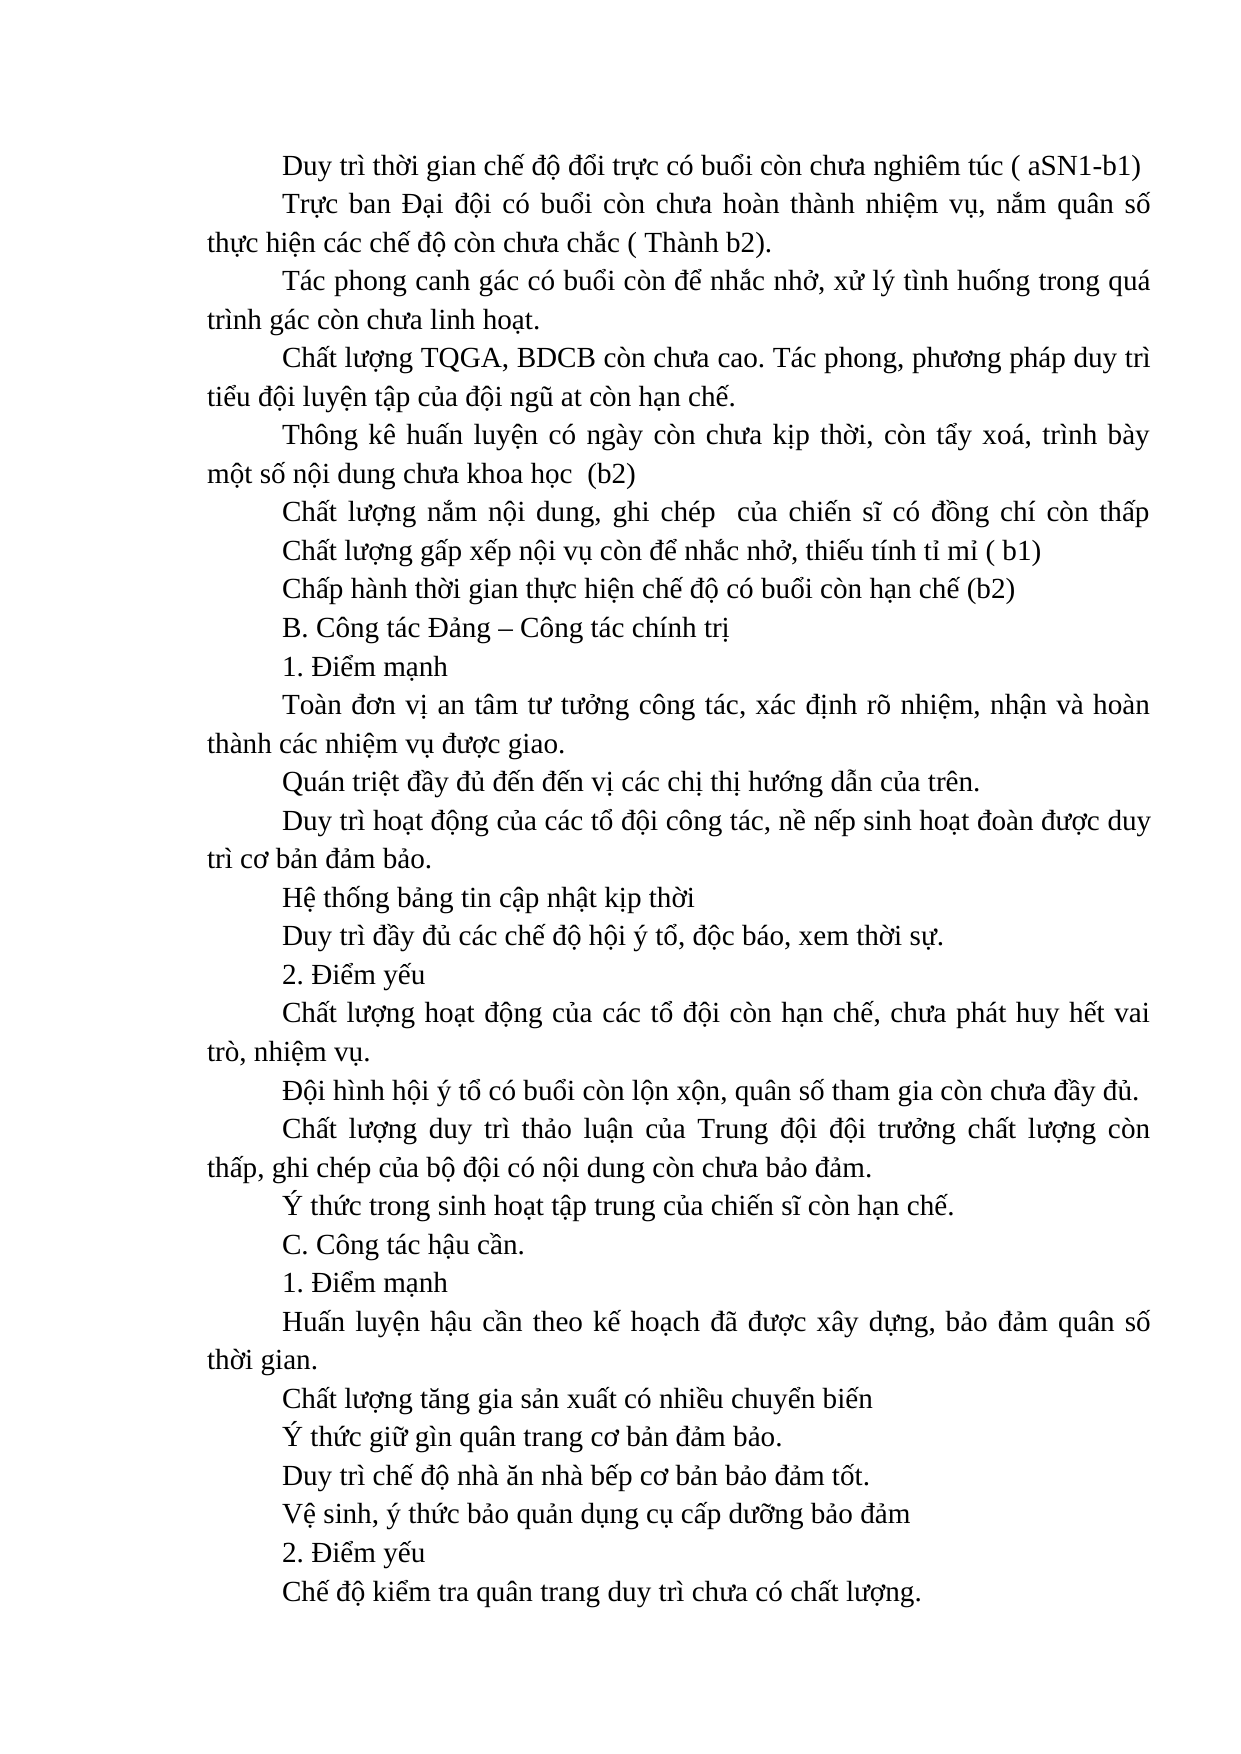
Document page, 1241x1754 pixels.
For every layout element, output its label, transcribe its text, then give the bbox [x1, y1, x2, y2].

text Chất lượng TQGA, BDCB còn chưa cao. Tác phong, phương pháp duy trì tiểu đội luyện tập của đội ngũ at còn hạn chế. [207, 340, 1152, 412]
text Ý thức trong sinh hoạt tập trung của chiến sĩ còn hạn chế. [207, 1188, 1152, 1222]
text 2. Điểm yếu [207, 957, 1152, 991]
text B. Công tác Đảng – Công tác chính trị [207, 610, 1152, 644]
text Duy trì thời gian chế độ đổi trực có buổi còn chưa nghiêm túc ( aSN1-b1) [207, 148, 1152, 181]
text 1. Điểm mạnh [207, 649, 1152, 682]
text Trực ban Đại đội có buổi còn chưa hoàn thành nhiệm vụ, nắm quân số thực hiện các chế độ còn chưa chắc ( Thành b2). [207, 186, 1152, 258]
text Chất lượng nắm nội dung, ghi chép của chiến sĩ có đồng chí còn thấp Chất lượng gấp xếp nội vụ còn để nhắc nhở, thiếu tính tỉ mỉ ( b1) [207, 494, 1152, 567]
text Chất lượng duy trì thảo luận của Trung đội đội trưởng chất lượng còn thấp, ghi chép của bộ đội có nội dung còn chưa bảo đảm. [207, 1111, 1152, 1183]
text Chất lượng hoạt động của các tổ đội còn hạn chế, chưa phát huy hết vai trò, nhiệm vụ. [207, 996, 1152, 1068]
text Chấp hành thời gian thực hiện chế độ có buổi còn hạn chế (b2) [207, 572, 1152, 605]
text Tác phong canh gác có buổi còn để nhắc nhở, xử lý tình huống trong quá trình gác còn chưa linh hoạt. [207, 263, 1152, 335]
text 2. Điểm yếu [207, 1535, 1152, 1569]
text Duy trì hoạt động của các tổ đội công tác, nề nếp sinh hoạt đoàn được duy trì cơ bản đảm bảo. [207, 803, 1152, 875]
text Toàn đơn vị an tâm tư tưởng công tác, xác định rõ nhiệm, nhận và hoàn thành các nhiệm vụ được giao. [207, 687, 1152, 759]
text Duy trì chế độ nhà ăn nhà bếp cơ bản bảo đảm tốt. [207, 1458, 1152, 1492]
text Chất lượng tăng gia sản xuất có nhiều chuyển biến [207, 1381, 1152, 1414]
text Vệ sinh, ý thức bảo quản dụng cụ cấp dưỡng bảo đảm [207, 1497, 1152, 1530]
text Quán triệt đầy đủ đến đến vị các chị thị hướng dẫn của trên. [207, 764, 1152, 798]
text Thông kê huấn luyện có ngày còn chưa kịp thời, còn tẩy xoá, trình bày một số nội dung chưa khoa học (b2) [207, 417, 1152, 489]
text C. Công tác hậu cần. [207, 1227, 1152, 1260]
text Chế độ kiểm tra quân trang duy trì chưa có chất lượng. [207, 1574, 1152, 1607]
text Huấn luyện hậu cần theo kế hoạch đã được xây dựng, bảo đảm quân số thời gian. [207, 1304, 1152, 1376]
text 1. Điểm mạnh [207, 1265, 1152, 1299]
text Hệ thống bảng tin cập nhật kịp thời [207, 880, 1152, 913]
text Duy trì đầy đủ các chế độ hội ý tổ, độc báo, xem thời sự. [207, 918, 1152, 952]
text Ý thức giữ gìn quân trang cơ bản đảm bảo. [207, 1419, 1152, 1453]
text Đội hình hội ý tổ có buổi còn lộn xộn, quân số tham gia còn chưa đầy đủ. [207, 1073, 1152, 1106]
